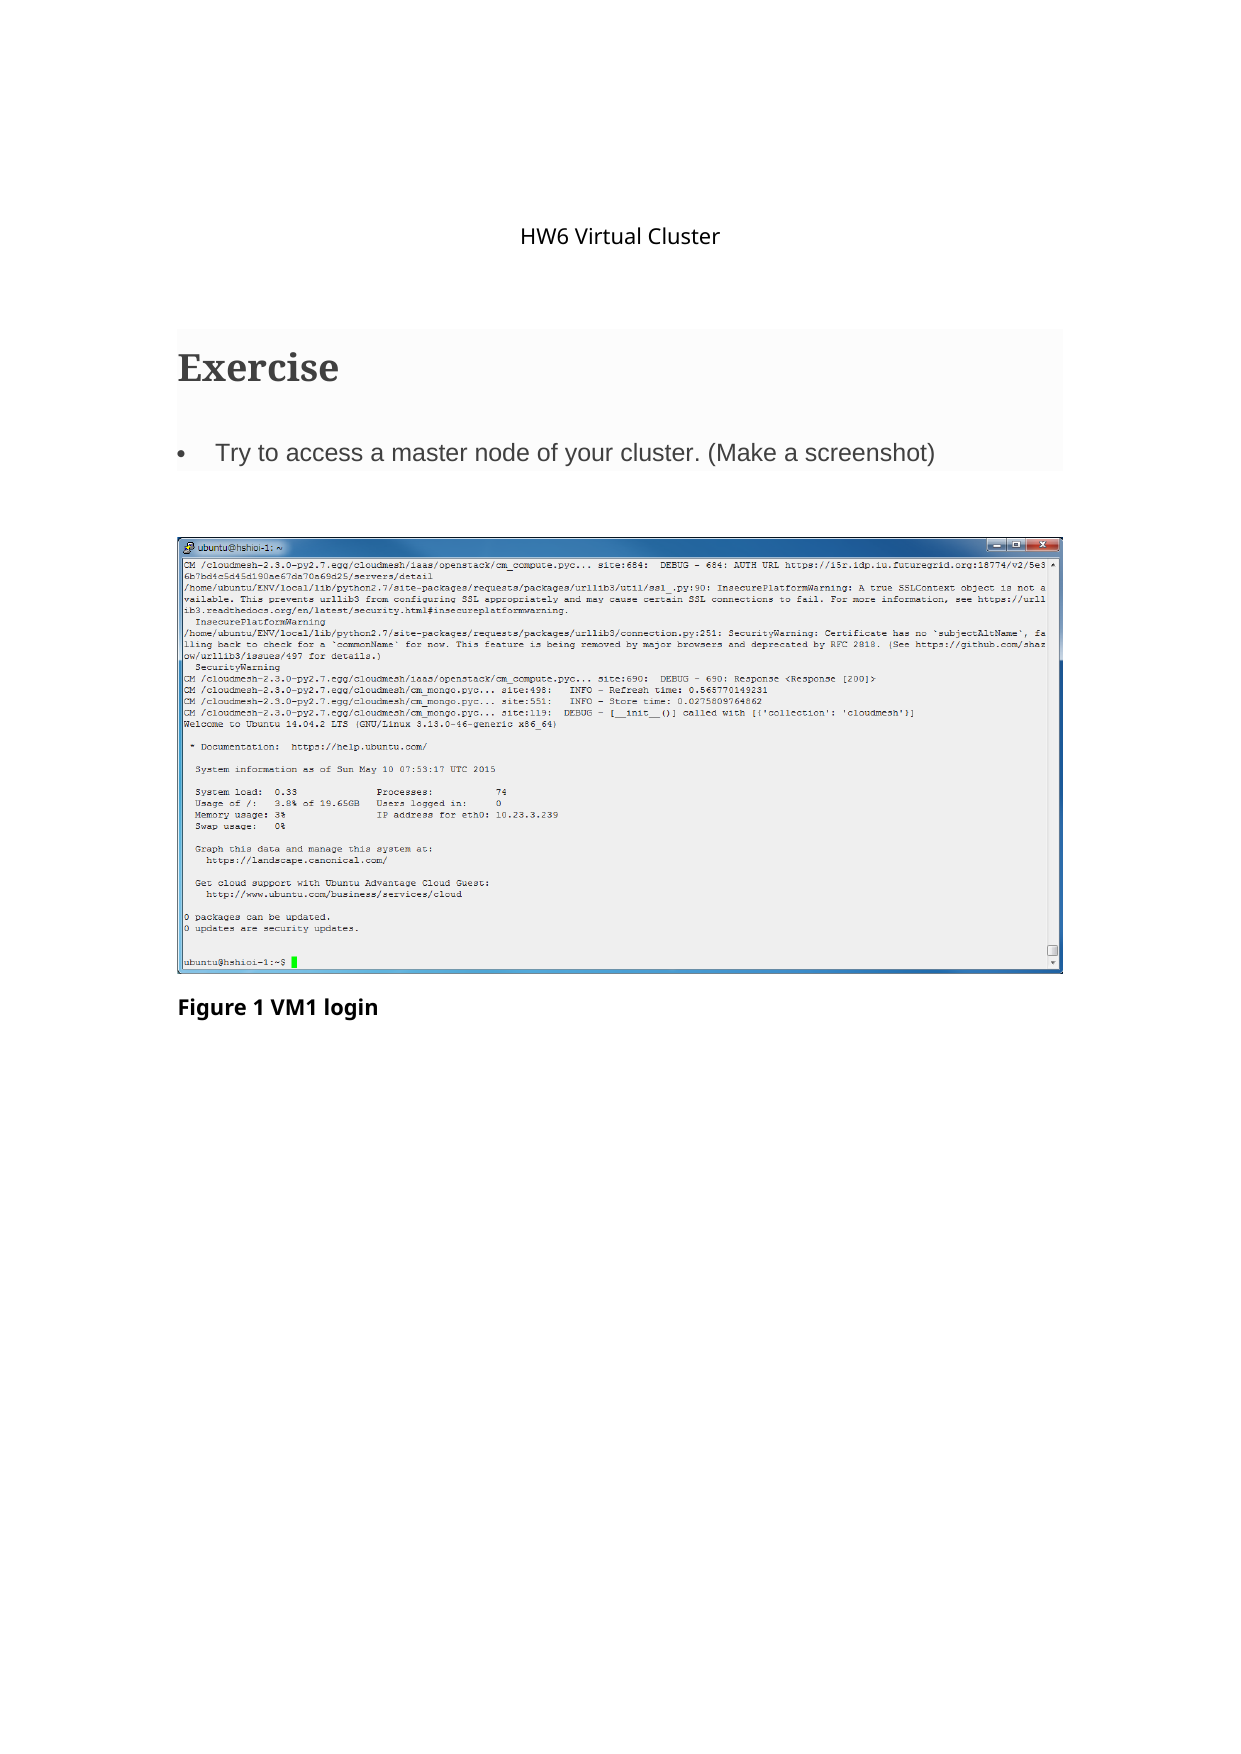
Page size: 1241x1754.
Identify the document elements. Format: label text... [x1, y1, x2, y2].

picture [177, 537, 1063, 974]
text HW6 Virtual Cluster [177, 217, 1063, 254]
text Exercise [177, 329, 1063, 404]
list Try to access a master node of your cluster. (Make a screenshot) [177, 433, 1063, 471]
